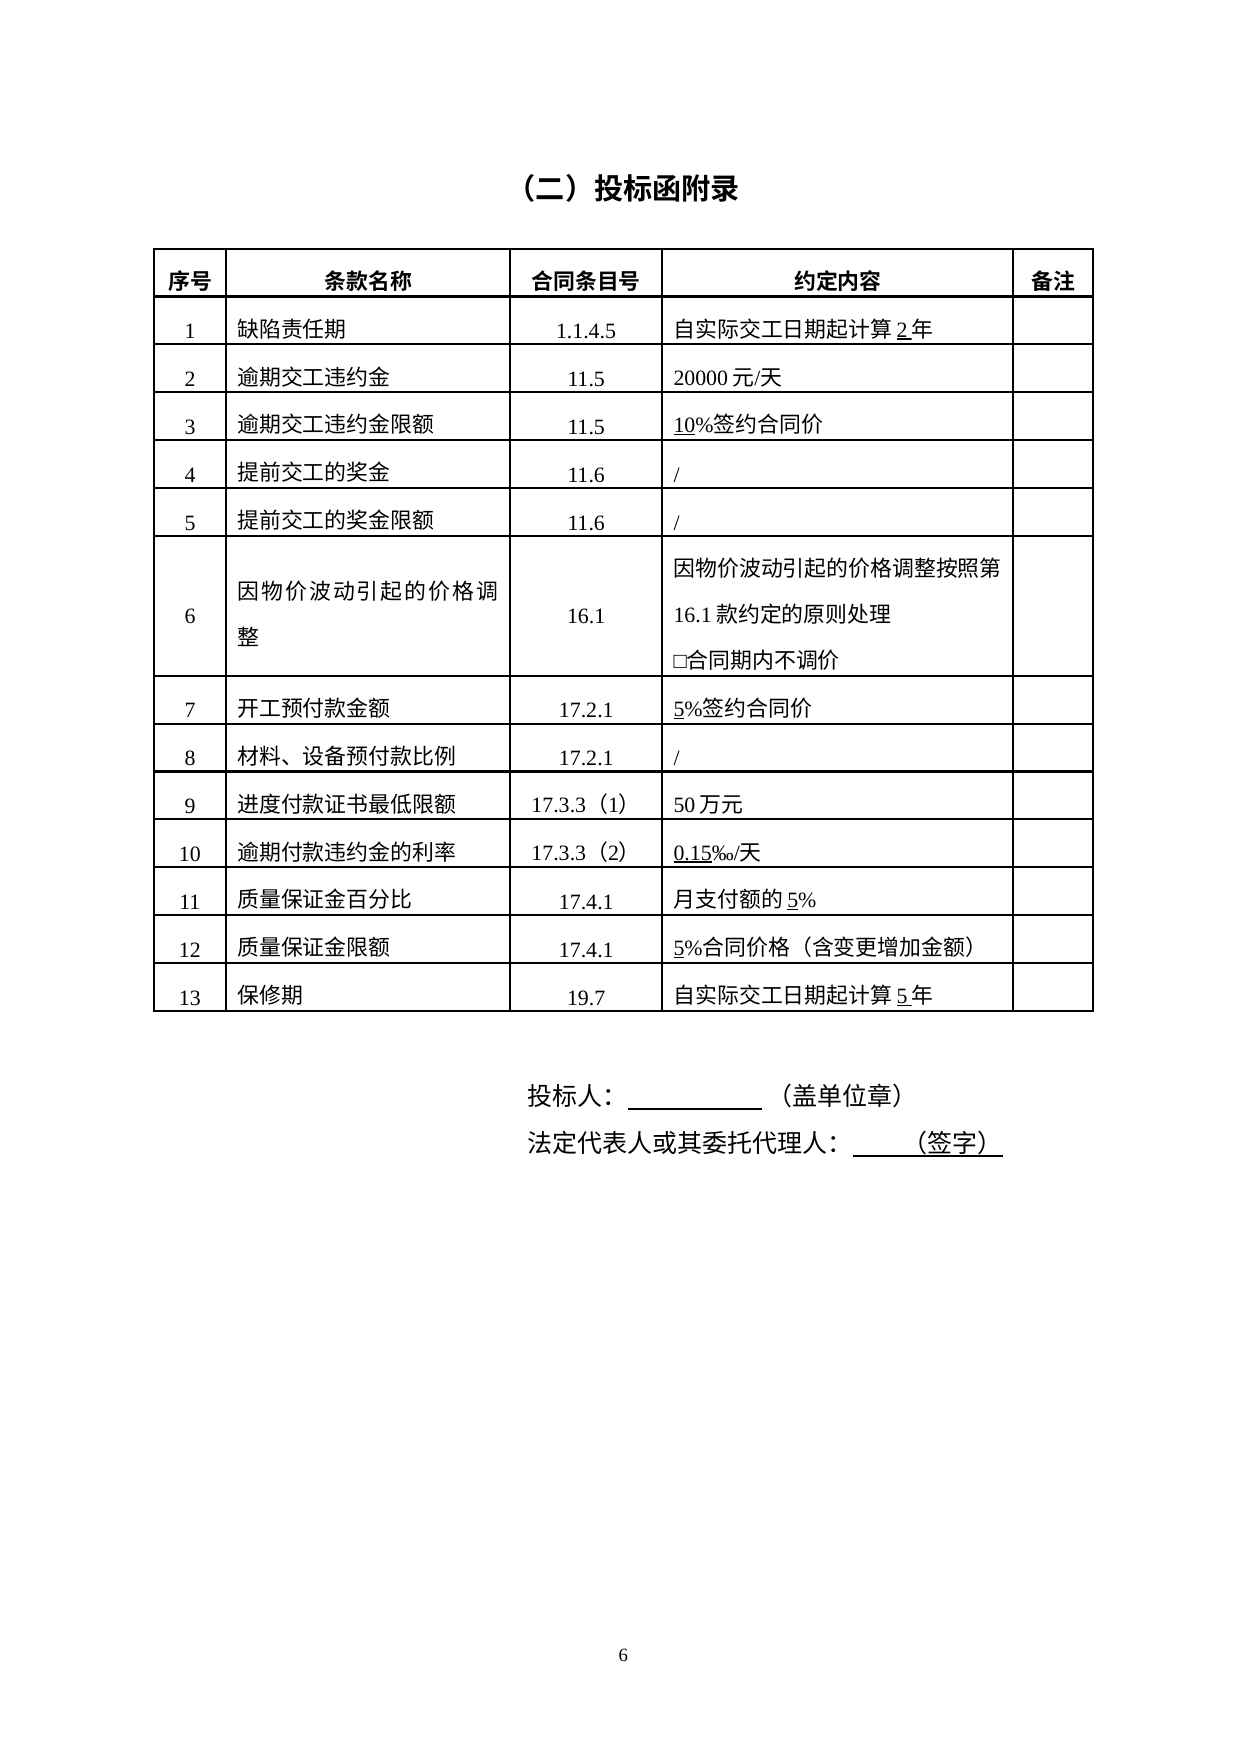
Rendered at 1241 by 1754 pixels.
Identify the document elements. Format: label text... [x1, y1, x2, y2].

table_cell 1 [155, 298, 225, 343]
table_cell 自实际交工日期起计算5年 [663, 964, 1012, 1010]
table_cell 17.3.3（1） [511, 773, 661, 818]
table_cell 7 [155, 677, 225, 722]
table_cell [1014, 868, 1092, 914]
table_cell [1014, 537, 1092, 674]
table_cell 6 [155, 537, 225, 674]
table_header 约定内容 [663, 250, 1012, 295]
table_cell 11 [155, 868, 225, 914]
table_cell 月支付额的5% [663, 868, 1012, 914]
table_cell 缺陷责任期 [227, 298, 509, 343]
table_cell 11.5 [511, 393, 661, 439]
table_cell [1014, 393, 1092, 439]
table_cell / [663, 441, 1012, 487]
table_cell 10 [155, 820, 225, 866]
table_cell 9 [155, 773, 225, 818]
table_cell / [663, 725, 1012, 770]
table_cell 5%合同价格（含变更增加金额） [663, 916, 1012, 962]
table_cell 自实际交工日期起计算2年 [663, 298, 1012, 343]
table_cell 8 [155, 725, 225, 770]
table_cell 5%签约合同价 [663, 677, 1012, 722]
table_cell [1014, 773, 1092, 818]
table_cell 3 [155, 393, 225, 439]
table_cell 50万元 [663, 773, 1012, 818]
table_cell 逾期交工违约金限额 [227, 393, 509, 439]
table_cell 0.15‰/天 [663, 820, 1012, 866]
table_cell 质量保证金百分比 [227, 868, 509, 914]
table_cell 材料、设备预付款比例 [227, 725, 509, 770]
table_cell [1014, 964, 1092, 1010]
table_cell 17.3.3（2） [511, 820, 661, 866]
table_cell 17.4.1 [511, 868, 661, 914]
text 法定代表人或其委托代理人： （签字） [177, 1116, 1069, 1162]
text 投标人： （盖单位章） [177, 1064, 1069, 1116]
table_cell 因物价波动引起的价格调整按照第16.1款约定的原则处理 □合同期内不调价 [663, 537, 1012, 674]
table_cell 提前交工的奖金限额 [227, 489, 509, 535]
table_cell 19.7 [511, 964, 661, 1010]
table_cell 17.2.1 [511, 725, 661, 770]
table_header 合同条目号 [511, 250, 661, 295]
table_cell 进度付款证书最低限额 [227, 773, 509, 818]
table_cell [1014, 820, 1092, 866]
table_cell 20000元/天 [663, 345, 1012, 391]
table_header 序号 [155, 250, 225, 295]
table_cell 12 [155, 916, 225, 962]
table_cell 11.5 [511, 345, 661, 391]
table_cell 逾期交工违约金 [227, 345, 509, 391]
table_cell [1014, 725, 1092, 770]
table_cell 逾期付款违约金的利率 [227, 820, 509, 866]
table_cell [1014, 345, 1092, 391]
table_cell 2 [155, 345, 225, 391]
table_cell 开工预付款金额 [227, 677, 509, 722]
table_cell 1.1.4.5 [511, 298, 661, 343]
table_header 备注 [1014, 250, 1092, 295]
table_cell [1014, 298, 1092, 343]
table_cell 保修期 [227, 964, 509, 1010]
table_cell 提前交工的奖金 [227, 441, 509, 487]
table_header 条款名称 [227, 250, 509, 295]
table_cell [1014, 677, 1092, 722]
table_cell 11.6 [511, 489, 661, 535]
table_cell 10%签约合同价 [663, 393, 1012, 439]
table_cell 17.4.1 [511, 916, 661, 962]
table_cell 17.2.1 [511, 677, 661, 722]
table_cell [1014, 916, 1092, 962]
table_cell 5 [155, 489, 225, 535]
table_cell 13 [155, 964, 225, 1010]
table_cell 11.6 [511, 441, 661, 487]
table_cell [1014, 441, 1092, 487]
table_cell 因物价波动引起的价格调整 [227, 537, 509, 674]
table_cell / [663, 489, 1012, 535]
table_cell 4 [155, 441, 225, 487]
table_cell 质量保证金限额 [227, 916, 509, 962]
text （二）投标函附录 [177, 165, 1069, 208]
table_cell [1014, 489, 1092, 535]
table_cell 16.1 [511, 537, 661, 674]
